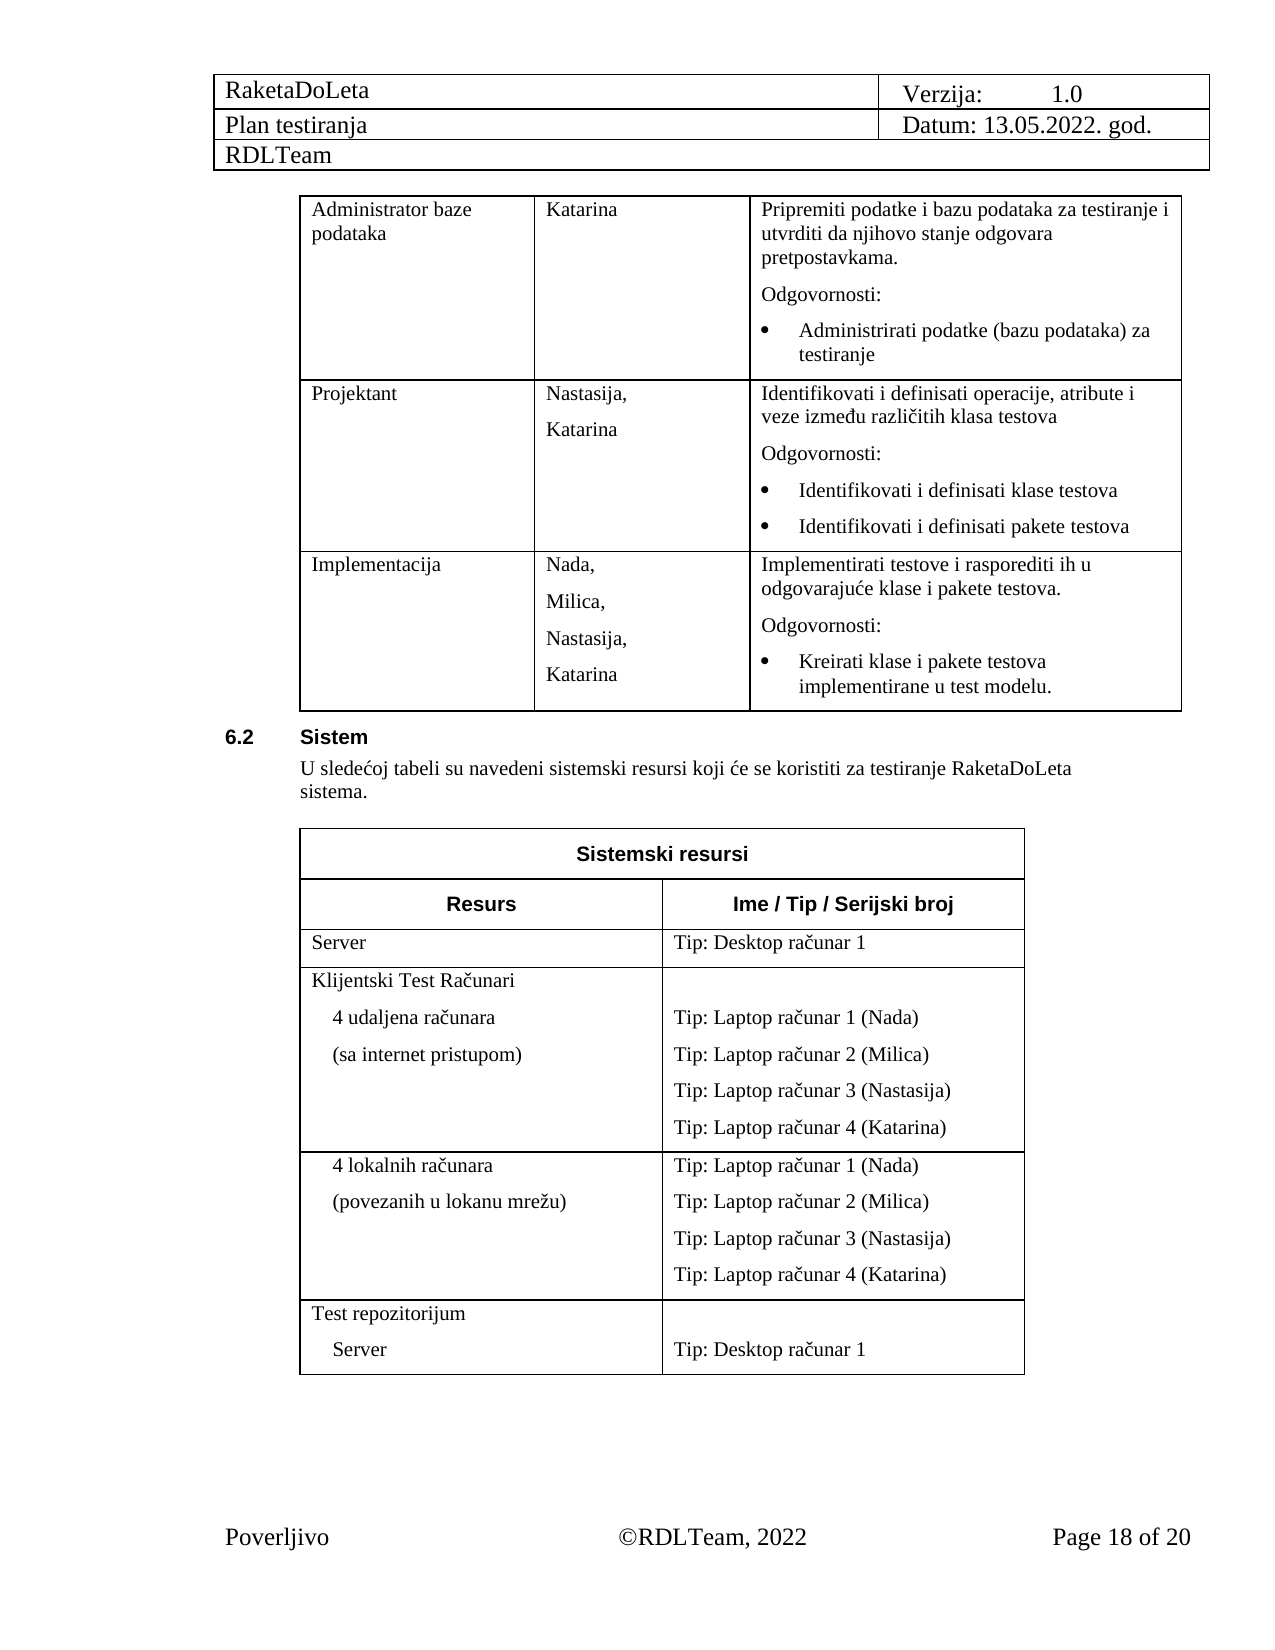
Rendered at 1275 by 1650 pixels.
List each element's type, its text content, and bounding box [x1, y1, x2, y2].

table_cell Implementacija [301, 552, 534, 710]
table_cell —4 lokalnih računara (povezanih u lokanu mrežu) [301, 1153, 662, 1299]
table_cell Tip: Laptop računar 1 (Nada) Tip: Laptop računar 2 (Milica) Tip: Laptop računar 3 (Nastasija) Tip: Laptop računar 4 (Katarina) [663, 1005, 1024, 1151]
table_cell Identifikovati i definisati operacije, atribute i veze između različitih klasa testova Odgovornosti: Identifikovati i definisati klase testova Identifikovati i definisati pakete testova [751, 381, 1181, 551]
table_cell Implementirati testove i rasporediti ih u odgovarajuće klase i pakete testova. Odgovornosti: Kreirati klase i pakete testova implementirane u test modelu. [751, 552, 1181, 710]
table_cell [663, 1153, 1024, 1299]
table_cell Ime / Tip / Serijski broj [663, 880, 1024, 929]
table_cell Nada, Milica, Nastasija, Katarina [535, 552, 749, 710]
table_cell Administrator baze podataka [301, 197, 534, 379]
table_header Sistemski resursi [301, 829, 1024, 878]
table_cell Tip: Desktop računar 1 [663, 930, 1024, 967]
table_cell [663, 1301, 1024, 1337]
table_cell Nastasija, Katarina [535, 381, 749, 551]
table_cell —4 udaljena računara (sa internet pristupom) [301, 1005, 662, 1151]
table_cell Server [301, 930, 662, 967]
table_cell Projektant [301, 381, 534, 551]
table_cell —Server [301, 1337, 662, 1374]
text U sledećoj tabeli su navedeni sistemski resursi koji će se koristiti za testiranje RaketaDoLeta sistema. [300, 755, 1125, 803]
table_cell [663, 968, 1024, 1005]
table_cell Pripremiti podatke i bazu podataka za testiranje i utvrditi da njihovo stanje odgovara pretpostavkama. Odgovornosti: Administrirati podatke (bazu podataka) za testiranje [751, 197, 1181, 379]
table_cell Resurs [301, 880, 662, 929]
table_cell Test repozitorijum [301, 1301, 662, 1337]
subtitle Sistem [225, 724, 1125, 749]
table_cell Klijentski Test Računari [301, 968, 662, 1005]
table_cell Tip: Desktop računar 1 [663, 1337, 1024, 1374]
table_cell Katarina [535, 197, 749, 379]
